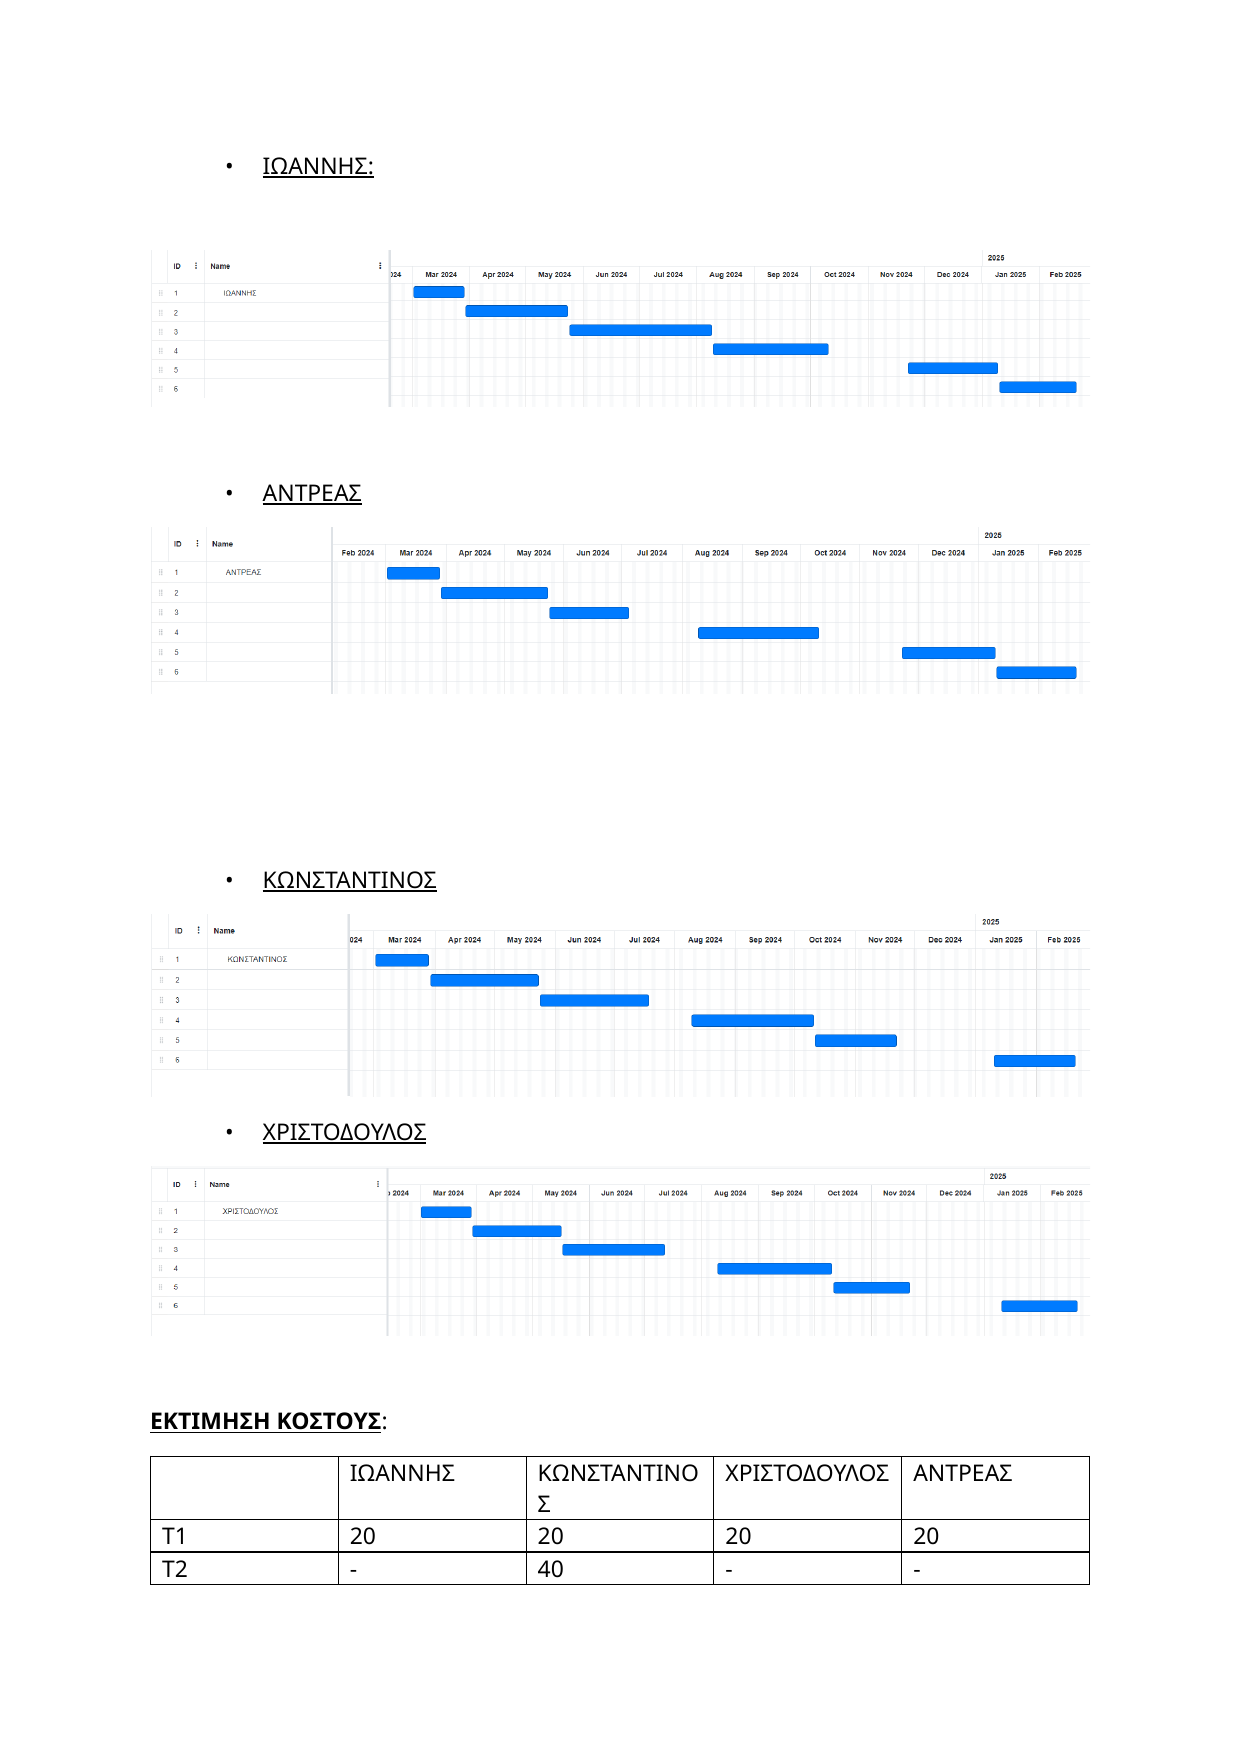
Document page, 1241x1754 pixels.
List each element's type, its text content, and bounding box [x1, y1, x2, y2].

picture [150, 527, 1091, 694]
table_cell - [902, 1553, 1089, 1584]
list ΚΩΝΣΤΑΝΤΙΝΟΣ [225, 864, 1090, 895]
picture [150, 914, 1091, 1097]
table_cell Τ1 [151, 1520, 338, 1551]
table_cell 20 [339, 1520, 526, 1551]
table_header ΧΡΙΣΤΟΔΟΥΛΟΣ [714, 1457, 901, 1519]
table_cell 40 [527, 1553, 713, 1584]
picture [150, 1166, 1091, 1336]
table_cell 20 [902, 1520, 1089, 1551]
table_header ΚΩΝΣΤΑΝΤΙΝΟΣ [527, 1457, 713, 1519]
table_header ΙΩΑΝΝΗΣ [339, 1457, 526, 1519]
table_header ΑΝΤΡΕΑΣ [902, 1457, 1089, 1519]
table_cell - [339, 1553, 526, 1584]
picture [150, 250, 1091, 407]
table_cell 20 [527, 1520, 713, 1551]
list ΑΝΤΡΕΑΣ [225, 477, 1090, 508]
list ΙΩΑΝΝΗΣ: [225, 150, 1090, 181]
table_cell - [714, 1553, 901, 1584]
table_cell 20 [714, 1520, 901, 1551]
list ΧΡΙΣΤΟΔΟΥΛΟΣ [225, 1116, 1090, 1147]
table_cell Τ2 [151, 1553, 338, 1584]
table_header [151, 1457, 338, 1519]
text ΕΚΤΙΜΗΣΗ ΚΟΣΤΟΥΣ: [150, 1405, 1090, 1436]
